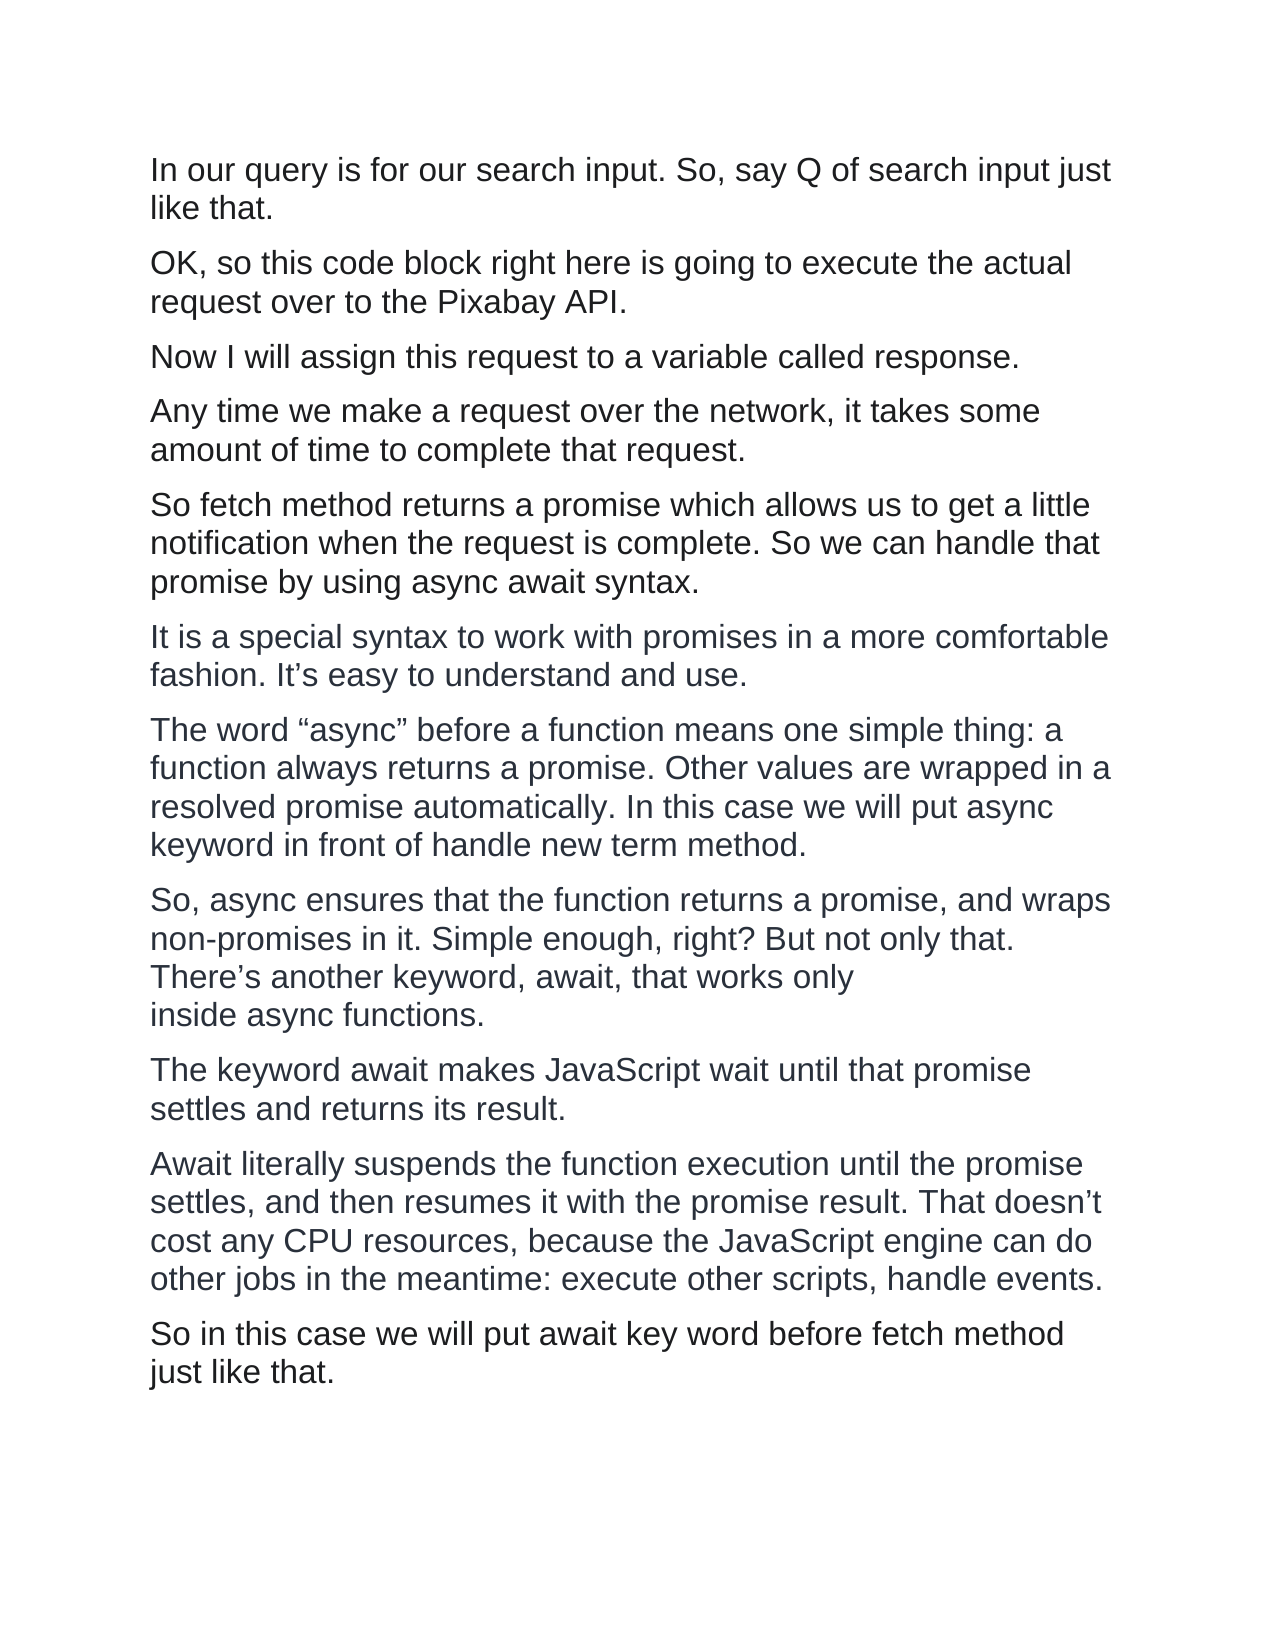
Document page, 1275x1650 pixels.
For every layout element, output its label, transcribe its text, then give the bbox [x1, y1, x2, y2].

text OK, so this code block right here is going to execute the actual request over to the Pixabay API. [150, 243, 1125, 320]
text So in this case we will put await key word before fetch method just like that. [150, 1314, 1125, 1391]
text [150, 150, 1125, 227]
text Now I will assign this request to a variable called response. [150, 337, 1125, 375]
text So, async ensures that the function returns a promise, and wraps non-promises in it. Simple enough, right? But not only that. There’s another keyword, await, that works only inside async functions. [150, 880, 1125, 1034]
text Any time we make a request over the network, it takes some amount of time to complete that request. [150, 392, 1125, 468]
text The word “async” before a function means one simple thing: a function always returns a promise. Other values are wrapped in a resolved promise automatically. In this case we will put async keyword in front of handle new term method. [150, 710, 1125, 864]
text Await literally suspends the function execution until the promise settles, and then resumes it with the promise result. That doesn’t cost any CPU resources, because the JavaScript engine can do other jobs in the meantime: execute other scripts, handle events. [150, 1144, 1125, 1297]
text The keyword await makes JavaScript wait until that promise settles and returns its result. [150, 1050, 1125, 1127]
text It is a special syntax to work with promises in a more comfortable fashion. It’s easy to understand and use. [748, 617, 1125, 693]
text So fetch method returns a promise which allows us to get a little notification when the request is complete. So we can handle that promise by using async await syntax. [150, 485, 1125, 600]
